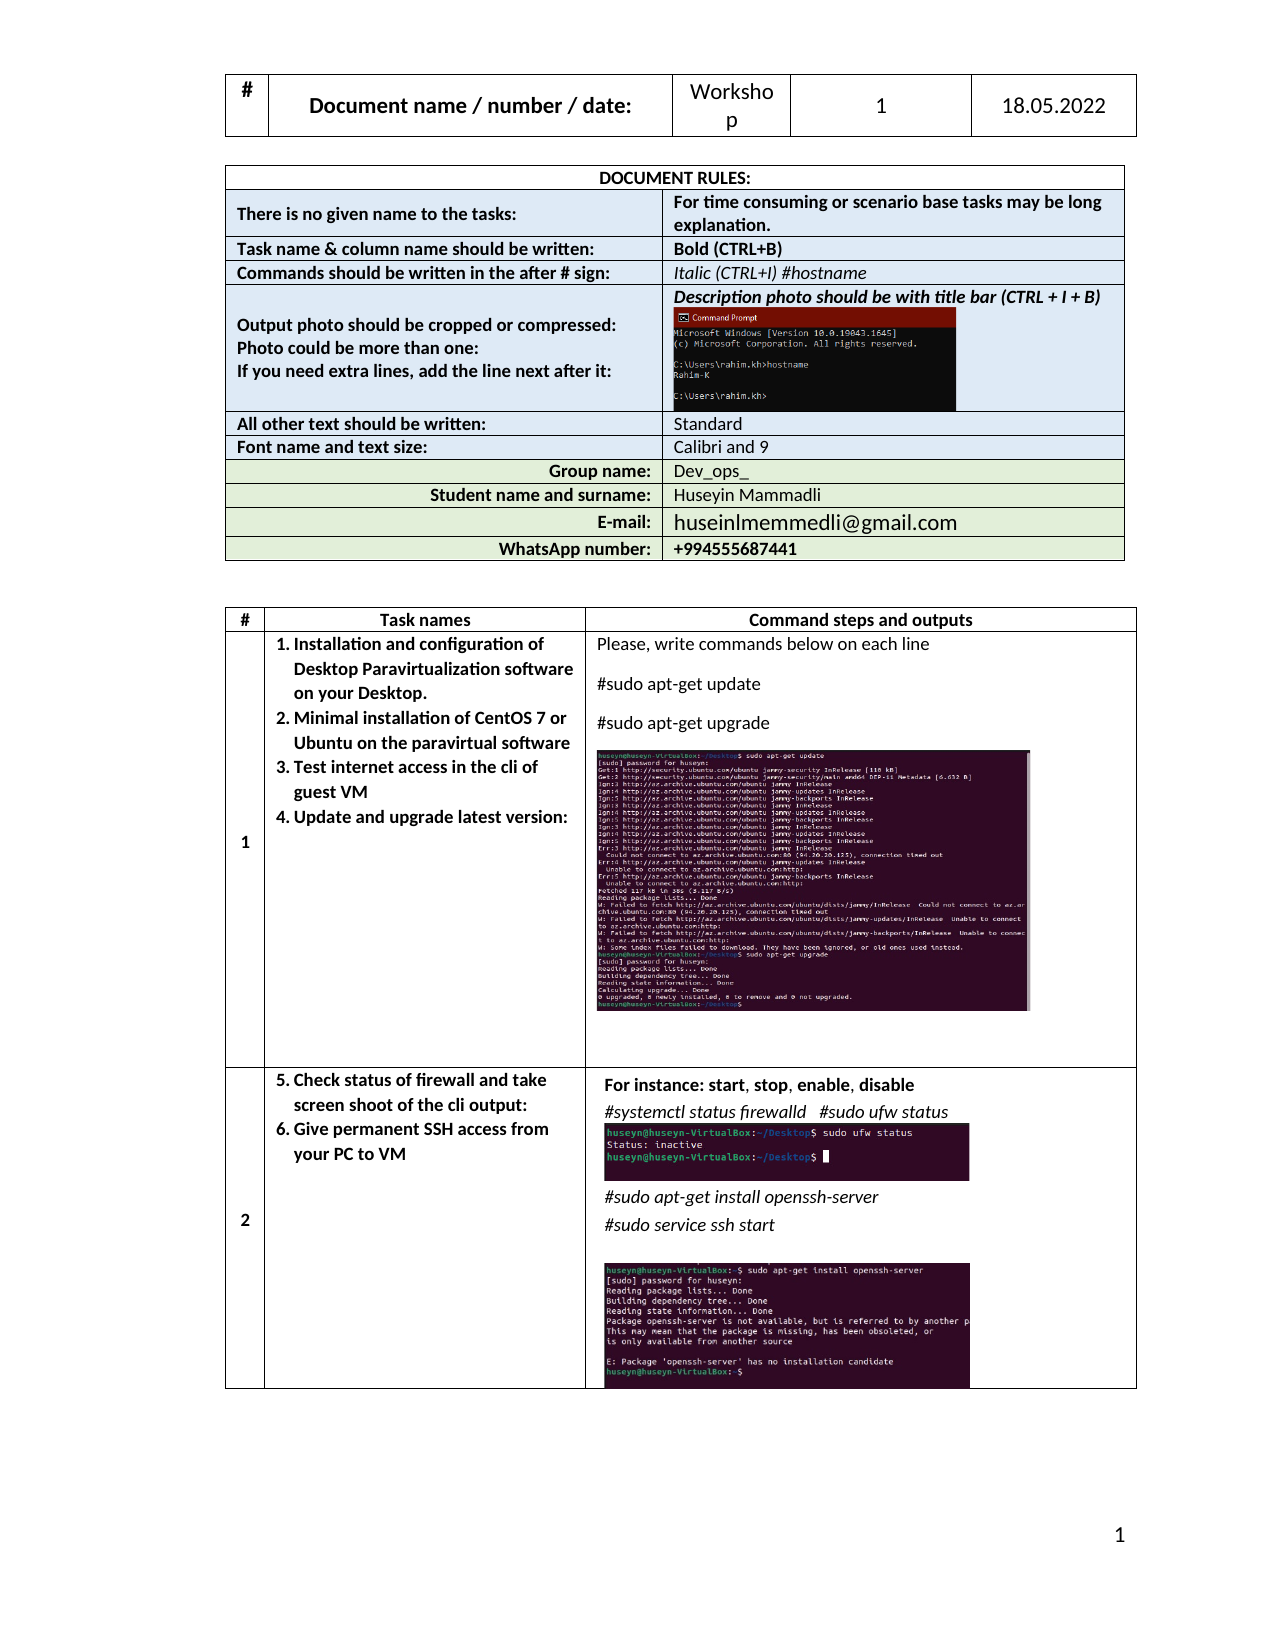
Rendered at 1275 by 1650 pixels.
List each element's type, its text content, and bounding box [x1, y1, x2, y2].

table_cell 1 [226, 632, 264, 1067]
table_header Command steps and outputs [586, 608, 1136, 631]
table_cell For time consuming or scenario base tasks may be long explanation. [663, 190, 1124, 236]
table_cell For instance: start, stop, enable, disable #systemctl status firewalld #sudo ufw status #sudo apt-get install openssh-server #sudo service ssh start [586, 1068, 1136, 1388]
table_cell Calibri and 9 [663, 436, 1124, 459]
table_cell Student name and surname: [226, 484, 662, 507]
table_header # [226, 608, 264, 631]
table_cell Check status of firewall and take screen shoot of the cli output: Give permanent SSH access from your PC to VM [265, 1068, 585, 1388]
picture [673, 307, 957, 411]
picture [604, 1263, 970, 1389]
table_cell All other text should be written: [226, 412, 662, 435]
table_cell Commands should be written in the after # sign: [226, 261, 662, 284]
table_cell There is no given name to the tasks: [226, 190, 662, 236]
table_cell Description photo should be with title bar (CTRL + I + B) [663, 285, 1124, 411]
table_cell Italic (CTRL+I) #hostname [663, 261, 1124, 284]
table_cell Font name and text size: [226, 436, 662, 459]
table_cell huseinlmemmedli@gmail.com [663, 508, 1124, 536]
table_cell Group name: [226, 460, 662, 483]
table_cell Standard [663, 412, 1124, 435]
picture [596, 750, 1031, 1011]
picture [604, 1123, 970, 1181]
table_cell 2 [226, 1068, 264, 1388]
table_cell Output photo should be cropped or compressed: Photo could be more than one: If you need extra lines, add the line next after it: [226, 285, 662, 411]
table_cell Installation and configuration of Desktop Paravirtualization software on your Desktop. Minimal installation of CentOS 7 or Ubuntu on the paravirtual software Test internet access in the cli of guest VM Update and upgrade latest version: [265, 632, 585, 1067]
table_header DOCUMENT RULES: [226, 166, 1124, 189]
table_cell Bold (CTRL+B) [663, 237, 1124, 260]
table_cell Dev_ops_ [663, 460, 1124, 483]
table_header Task names [265, 608, 585, 631]
table_cell Task name & column name should be written: [226, 237, 662, 260]
table_cell E-mail: [226, 508, 662, 536]
table_cell Please, write commands below on each line #sudo apt-get update #sudo apt-get upgrade [586, 632, 1136, 1067]
table_cell Huseyin Mammadli [663, 484, 1124, 507]
table_cell +994555687441 [663, 537, 1124, 559]
table_cell WhatsApp number: [226, 537, 662, 559]
